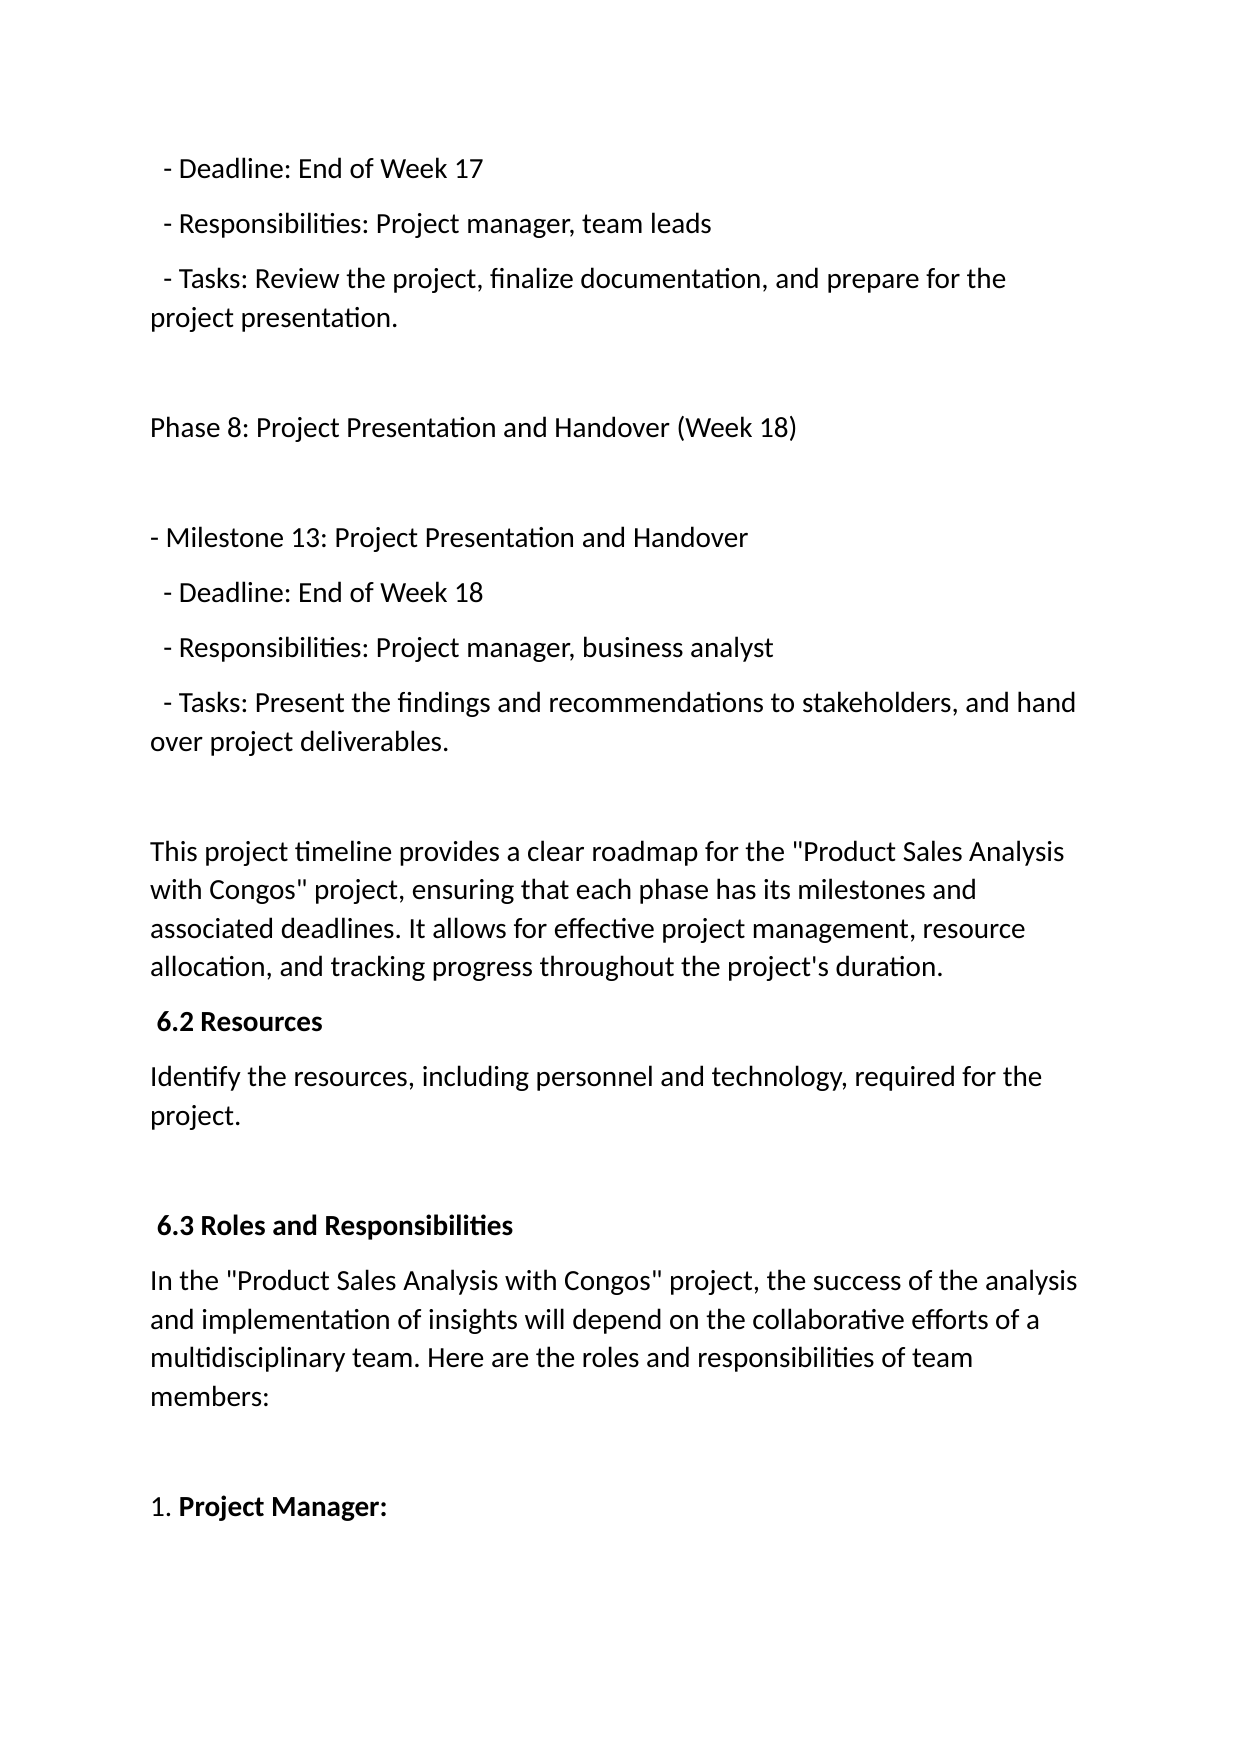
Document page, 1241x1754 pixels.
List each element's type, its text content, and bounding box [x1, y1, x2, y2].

text 1. Project Manager: [150, 1488, 1090, 1523]
text 6.3 Roles and Responsibilities [150, 1207, 1090, 1243]
text - Responsibilities: Project manager, team leads [150, 205, 1090, 241]
text - Tasks: Present the findings and recommendations to stakeholders, and hand over project deliverables. [150, 684, 1090, 758]
text Phase 8: Project Presentation and Handover (Week 18) [150, 409, 1090, 444]
text - Responsibilities: Project manager, business analyst [150, 629, 1090, 665]
text - Deadline: End of Week 18 [150, 574, 1090, 610]
text - Tasks: Review the project, finalize documentation, and prepare for the project presentation. [150, 260, 1090, 334]
text Identify the resources, including personnel and technology, required for the project. [150, 1058, 1090, 1133]
text - Deadline: End of Week 17 [150, 150, 1090, 186]
text This project timeline provides a clear roadmap for the "Product Sales Analysis with Congos" project, ensuring that each phase has its milestones and associated deadlines. It allows for effective project management, resource allocation, and tracking progress throughout the project's duration. [150, 833, 1090, 984]
text - Milestone 13: Project Presentation and Handover [150, 519, 1090, 555]
text In the "Product Sales Analysis with Congos" project, the success of the analysis and implementation of insights will depend on the collaborative efforts of a multidisciplinary team. Here are the roles and responsibilities of team members: [150, 1262, 1090, 1413]
text 6.2 Resources [150, 1003, 1090, 1039]
